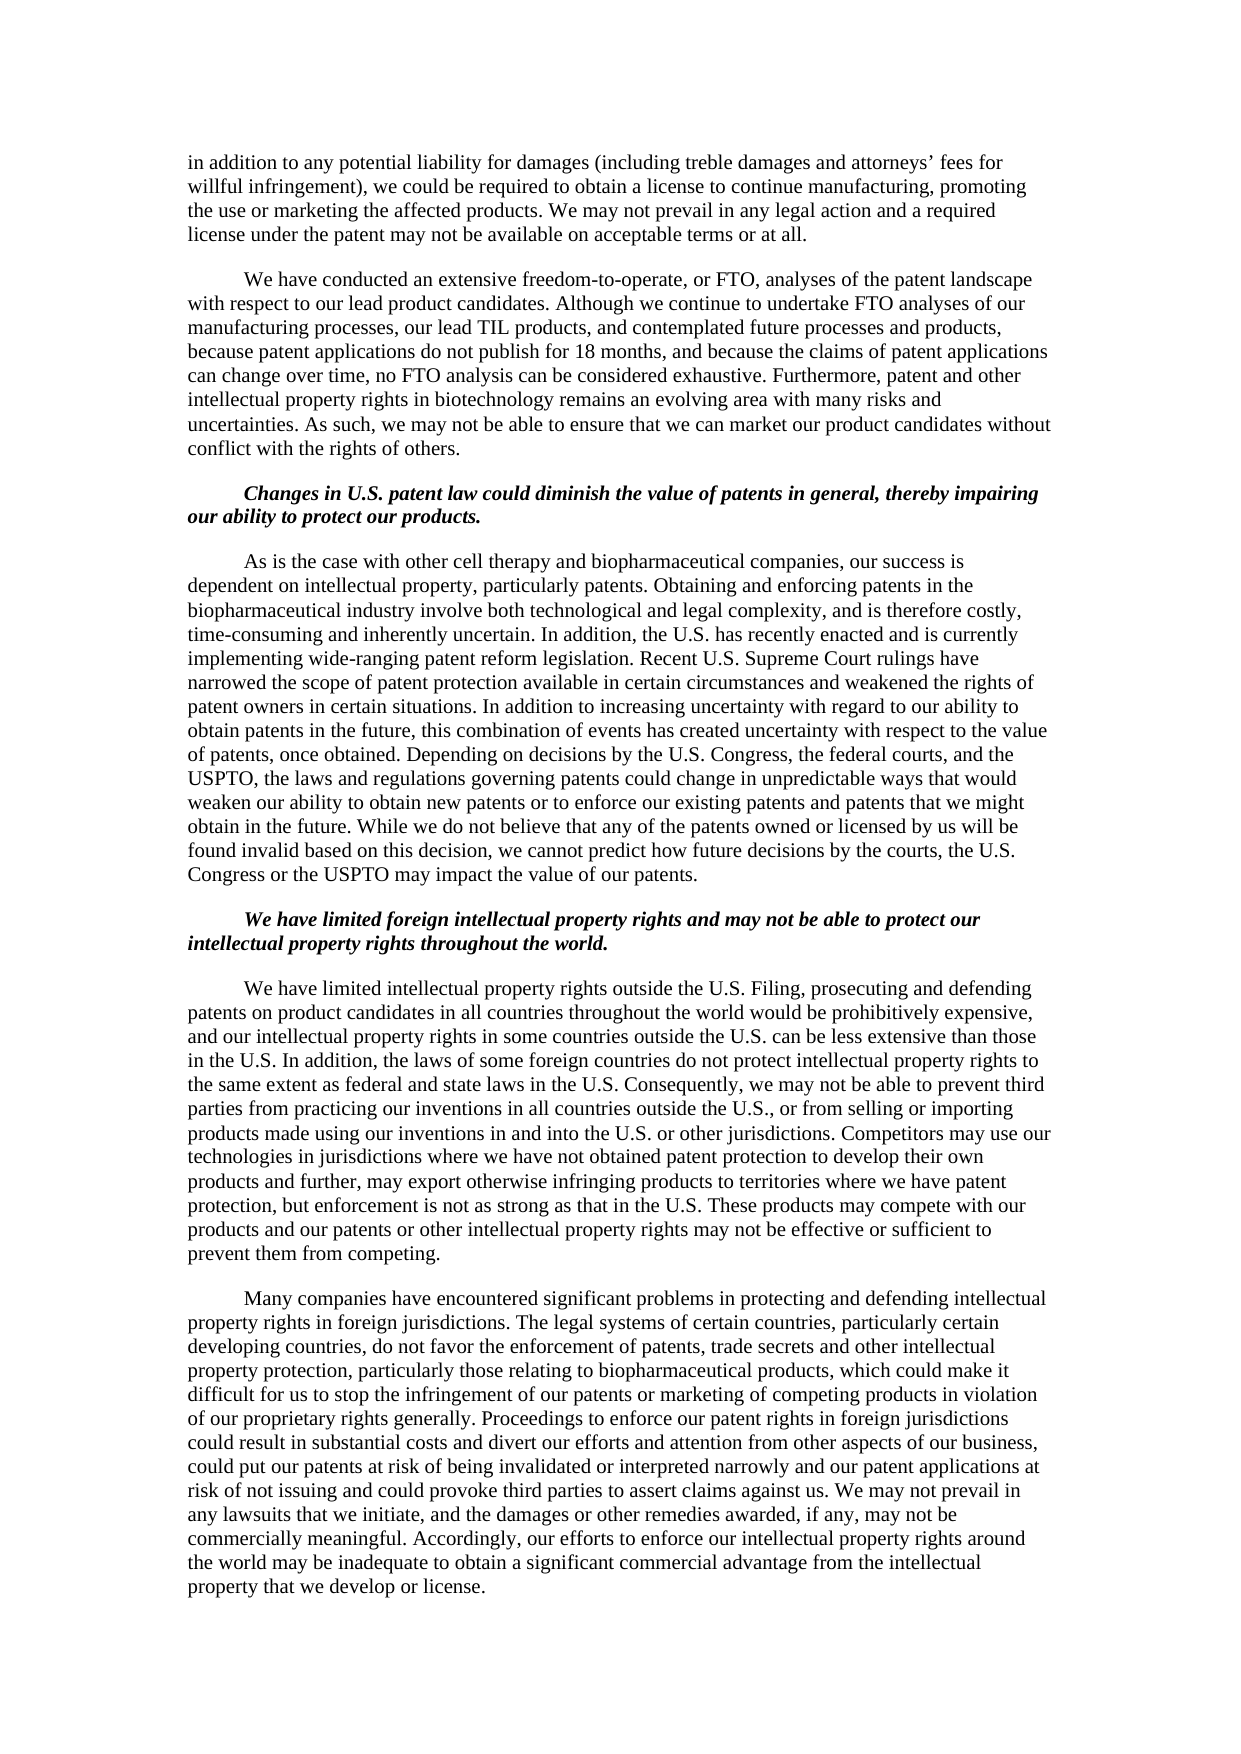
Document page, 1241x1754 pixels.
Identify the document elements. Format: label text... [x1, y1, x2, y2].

text As is the case with other cell therapy and biopharmaceutical companies, our success is dependent on intellectual property, particularly patents. Obtaining and enforcing patents in the biopharmaceutical industry involve both technological and legal complexity, and is therefore costly, time-consuming and inherently uncertain. In addition, the U.S. has recently enacted and is currently implementing wide-ranging patent reform legislation. Recent U.S. Supreme Court rulings have narrowed the scope of patent protection available in certain circumstances and weakened the rights of patent owners in certain situations. In addition to increasing uncertainty with regard to our ability to obtain patents in the future, this combination of events has created uncertainty with respect to the value of patents, once obtained. Depending on decisions by the U.S. Congress, the federal courts, and the USPTO, the laws and regulations governing patents could change in unpredictable ways that would weaken our ability to obtain new patents or to enforce our existing patents and patents that we might obtain in the future. While we do not believe that any of the patents owned or licensed by us will be found invalid based on this decision, we cannot predict how future decisions by the courts, the U.S. Congress or the USPTO may impact the value of our patents. [187, 549, 1053, 886]
text Changes in U.S. patent law could diminish the value of patents in general, thereby impairing our ability to protect our products. [187, 480, 1053, 528]
text We have conducted an extensive freedom-to-operate, or FTO, analyses of the patent landscape with respect to our lead product candidates. Although we continue to undertake FTO analyses of our manufacturing processes, our lead TIL products, and contemplated future processes and products, because patent applications do not publish for 18 months, and because the claims of patent applications can change over time, no FTO analysis can be considered exhaustive. Furthermore, patent and other intellectual property rights in biotechnology remains an evolving area with many risks and uncertainties. As such, we may not be able to ensure that we can market our product candidates without conflict with the rights of others. [187, 267, 1053, 459]
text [187, 150, 1053, 246]
text We have limited foreign intellectual property rights and may not be able to protect our intellectual property rights throughout the world. [187, 907, 1053, 955]
text Many companies have encountered significant problems in protecting and defending intellectual property rights in foreign jurisdictions. The legal systems of certain countries, particularly certain developing countries, do not favor the enforcement of patents, trade secrets and other intellectual property protection, particularly those relating to biopharmaceutical products, which could make it difficult for us to stop the infringement of our patents or marketing of competing products in violation of our proprietary rights generally. Proceedings to enforce our patent rights in foreign jurisdictions could result in substantial costs and divert our efforts and attention from other aspects of our business, could put our patents at risk of being invalidated or interpreted narrowly and our patent applications at risk of not issuing and could provoke third parties to assert claims against us. We may not prevail in any lawsuits that we initiate, and the damages or other remedies awarded, if any, may not be commercially meaningful. Accordingly, our efforts to enforce our intellectual property rights around the world may be inadequate to obtain a significant commercial advantage from the intellectual property that we develop or license. [187, 1286, 1053, 1598]
text We have limited intellectual property rights outside the U.S. Filing, prosecuting and defending patents on product candidates in all countries throughout the world would be prohibitively expensive, and our intellectual property rights in some countries outside the U.S. can be less extensive than those in the U.S. In addition, the laws of some foreign countries do not protect intellectual property rights to the same extent as federal and state laws in the U.S. Consequently, we may not be able to prevent third parties from practicing our inventions in all countries outside the U.S., or from selling or importing products made using our inventions in and into the U.S. or other jurisdictions. Competitors may use our technologies in jurisdictions where we have not obtained patent protection to develop their own products and further, may export otherwise infringing products to territories where we have patent protection, but enforcement is not as strong as that in the U.S. These products may compete with our products and our patents or other intellectual property rights may not be effective or sufficient to prevent them from competing. [187, 976, 1053, 1265]
